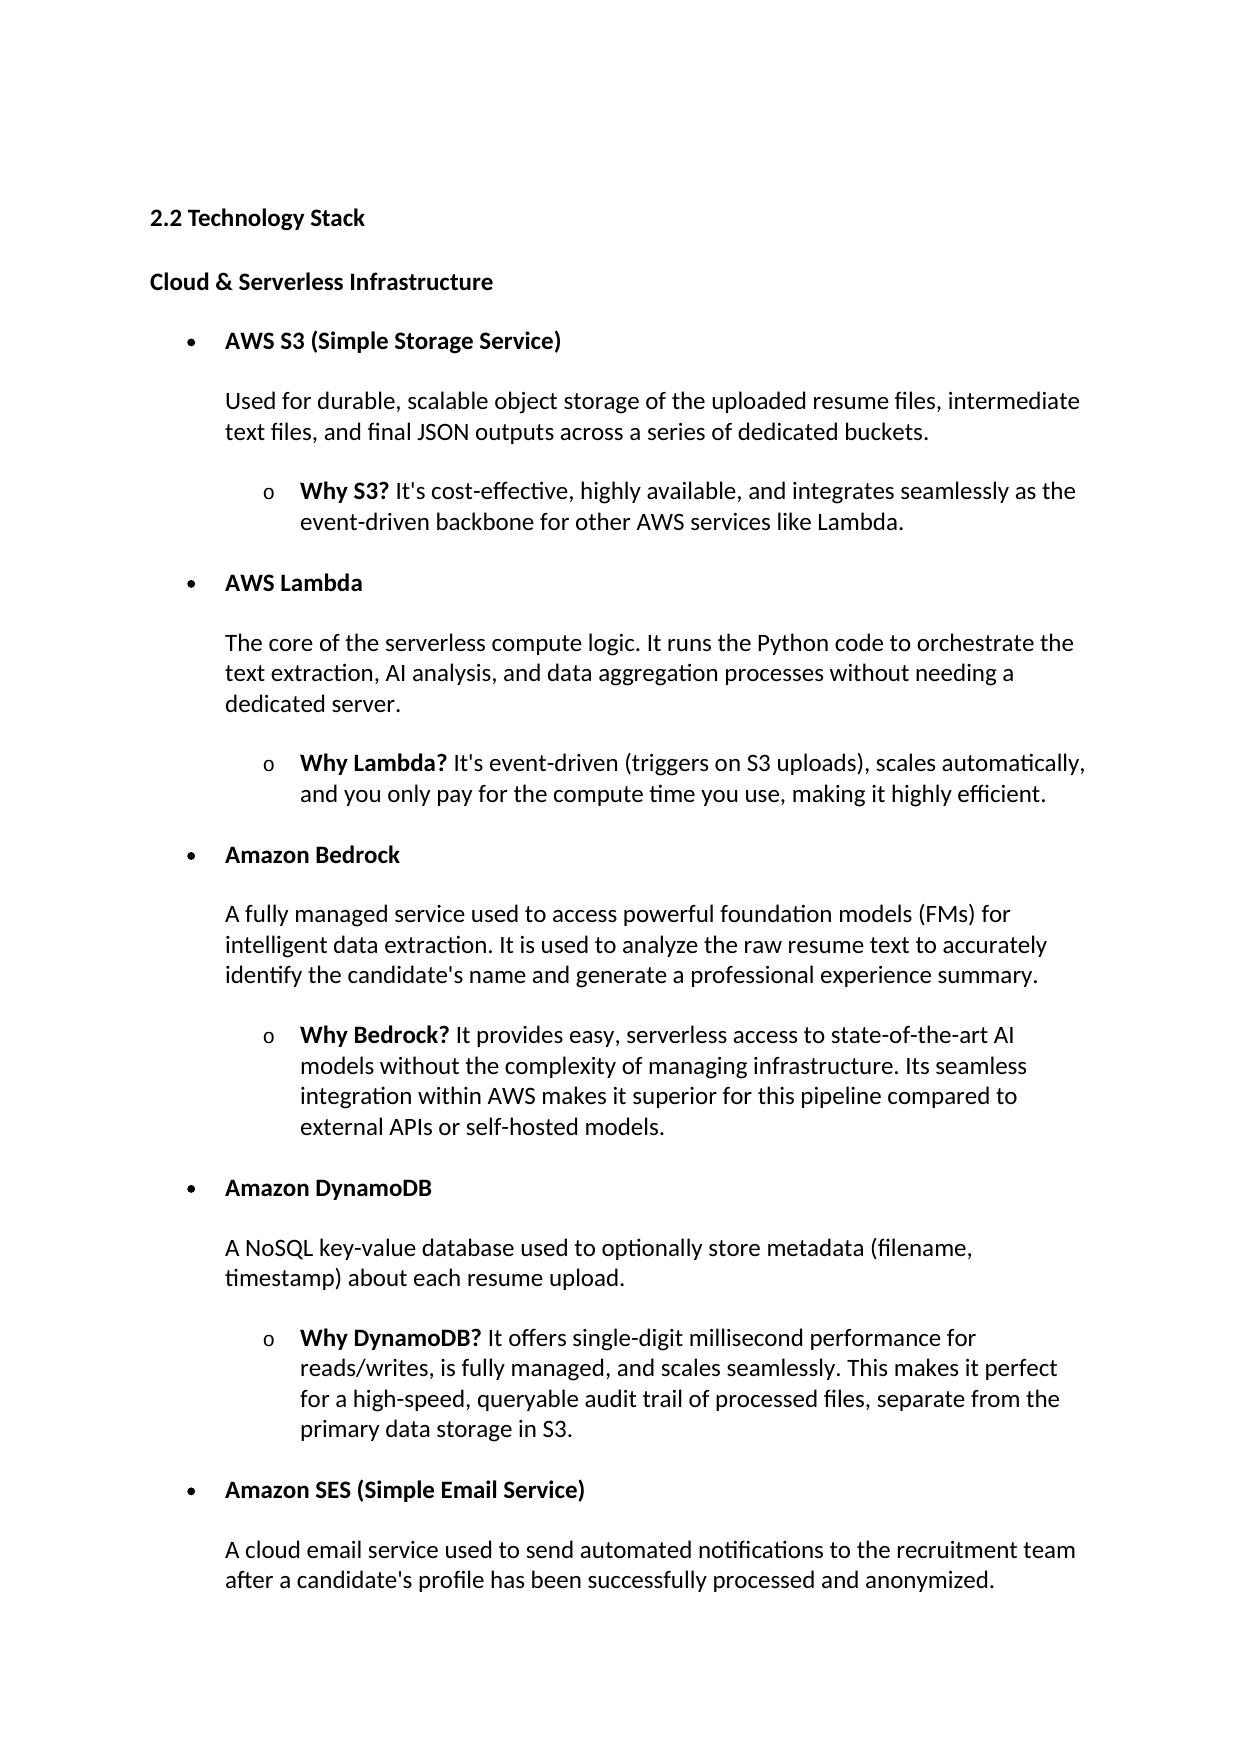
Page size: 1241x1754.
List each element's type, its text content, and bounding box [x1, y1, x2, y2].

list Why DynamoDB? It offers single-digit millisecond performance for reads/writes, is fully managed, and scales seamlessly. This makes it perfect for a high-speed, queryable audit trail of processed files, separate from the primary data storage in S3. [262, 1322, 1090, 1474]
text A fully managed service used to access powerful foundation models (FMs) for intelligent data extraction. It is used to analyze the raw resume text to accurately identify the candidate's name and generate a professional experience summary. [225, 899, 1090, 990]
text Cloud & Serverless Infrastructure [150, 266, 1090, 296]
text Used for durable, scalable object storage of the uploaded resume files, intermediate text files, and final JSON outputs across a series of dedicated buckets. [225, 385, 1090, 446]
list Why Lambda? It's event-driven (triggers on S3 uploads), scales automatically, and you only pay for the compute time you use, making it highly efficient. [262, 747, 1090, 839]
list Amazon SES (Simple Email Service) [187, 1474, 1090, 1505]
list AWS Lambda [187, 567, 1090, 597]
list Amazon Bedrock [187, 839, 1090, 869]
text 2.2 Technology Stack [150, 202, 1090, 232]
list Amazon DynamoDB [187, 1172, 1090, 1202]
list Why Bedrock? It provides easy, serverless access to state-of-the-art AI models without the complexity of managing infrastructure. Its seamless integration within AWS makes it superior for this pipeline compared to external APIs or self-hosted models. [262, 1019, 1090, 1172]
text A NoSQL key-value database used to optionally store metadata (filename, timestamp) about each resume upload. [225, 1232, 1090, 1293]
text The core of the serverless compute logic. It runs the Python code to orchestrate the text extraction, AI analysis, and data aggregation processes without needing a dedicated server. [225, 627, 1090, 718]
list AWS S3 (Simple Storage Service) [187, 326, 1090, 356]
list Why S3? It's cost-effective, highly available, and integrates seamlessly as the event-driven backbone for other AWS services like Lambda. [262, 475, 1090, 567]
text A cloud email service used to send automated notifications to the recruitment team after a candidate's profile has been successfully processed and anonymized. [225, 1534, 1090, 1595]
